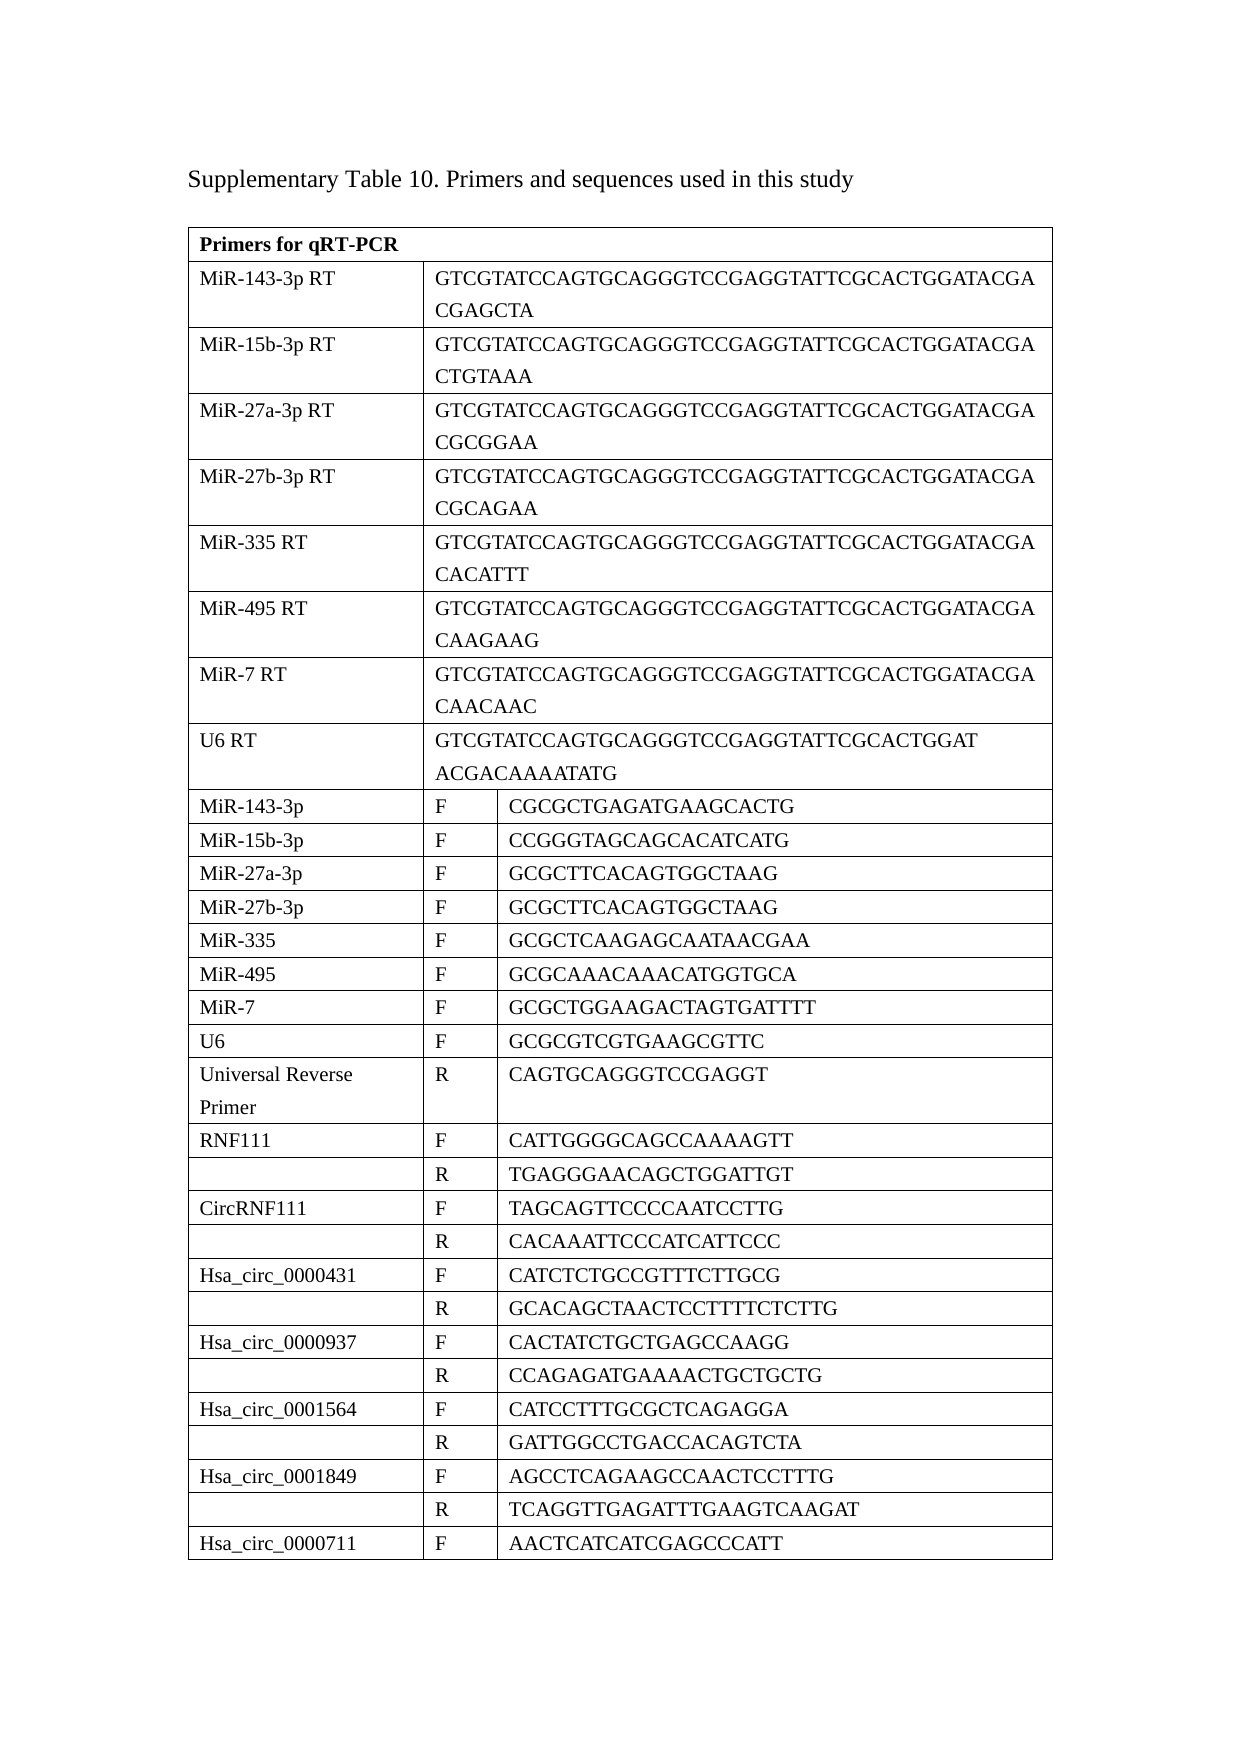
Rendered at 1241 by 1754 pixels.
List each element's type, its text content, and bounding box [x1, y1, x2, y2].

table_cell GCGCTTCACAGTGGCTAAG [498, 857, 1052, 889]
table_cell R [424, 1225, 497, 1257]
table_cell R [424, 1158, 497, 1190]
table_cell GCACAGCTAACTCCTTTTCTCTTG [498, 1292, 1052, 1324]
table_cell MiR-495 RT [189, 592, 423, 657]
table_cell GTCGTATCCAGTGCAGGGTCCGAGGTATTCGCACTGGATACGACGAGCTA [424, 262, 1052, 327]
table_cell Hsa_circ_0001849 [189, 1460, 423, 1492]
table_cell Hsa_circ_0001564 [189, 1393, 423, 1425]
table_cell CCAGAGATGAAAACTGCTGCTG [498, 1359, 1052, 1392]
table_cell MiR-15b-3p RT [189, 328, 423, 393]
table_cell GTCGTATCCAGTGCAGGGTCCGAGGTATTCGCACTGGATACGACAAGAAG [424, 592, 1052, 657]
table_cell [189, 1158, 423, 1190]
table_cell GTCGTATCCAGTGCAGGGTCCGAGGTATTCGCACTGGATACGACGCAGAA [424, 460, 1052, 525]
table_cell MiR-335 RT [189, 526, 423, 591]
table_cell F [424, 857, 497, 889]
table_cell GATTGGCCTGACCACAGTCTA [498, 1426, 1052, 1459]
table_cell [189, 1426, 423, 1459]
table_cell Hsa_circ_0000937 [189, 1326, 423, 1358]
table_cell TAGCAGTTCCCCAATCCTTG [498, 1191, 1052, 1224]
table_cell F [424, 824, 497, 856]
table_cell CATTGGGGCAGCCAAAAGTT [498, 1124, 1052, 1157]
table_cell GTCGTATCCAGTGCAGGGTCCGAGGTATTCGCACTGGATACGACAACAAC [424, 658, 1052, 723]
table_cell MiR-7 RT [189, 658, 423, 723]
table_header Primers for qRT-PCR [189, 228, 1052, 261]
table_cell GCGCTCAAGAGCAATAACGAA [498, 924, 1052, 957]
table_cell GTCGTATCCAGTGCAGGGTCCGAGGTATTCGCACTGGATACGACTGTAAA [424, 328, 1052, 393]
table_cell MiR-27b-3p [189, 891, 423, 923]
table_cell U6 [189, 1025, 423, 1057]
table_cell F [424, 1393, 497, 1425]
table_cell MiR-27a-3p [189, 857, 423, 889]
table_cell [189, 1359, 423, 1392]
table_cell MiR-27b-3p RT [189, 460, 423, 525]
table_cell AGCCTCAGAAGCCAACTCCTTTG [498, 1460, 1052, 1492]
table_cell TGAGGGAACAGCTGGATTGT [498, 1158, 1052, 1190]
table_cell F [424, 790, 497, 822]
table_cell CATCTCTGCCGTTTCTTGCG [498, 1259, 1052, 1291]
table_cell F [424, 1025, 497, 1057]
table_cell F [424, 1259, 497, 1291]
table_cell GCGCGTCGTGAAGCGTTC [498, 1025, 1052, 1057]
table_cell F [424, 1124, 497, 1157]
table_cell CACTATCTGCTGAGCCAAGG [498, 1326, 1052, 1358]
table_cell GTCGTATCCAGTGCAGGGTCCGAGGTATTCGCACTGGAT ACGACAAAATATG [424, 724, 1052, 789]
table_cell [189, 1292, 423, 1324]
table_cell R [424, 1493, 497, 1526]
table_cell F [424, 891, 497, 923]
table_cell Universal Reverse Primer [189, 1058, 423, 1123]
table_cell F [424, 958, 497, 990]
table_cell MiR-15b-3p [189, 824, 423, 856]
table_cell GCGCAAACAAACATGGTGCA [498, 958, 1052, 990]
table_cell CGCGCTGAGATGAAGCACTG [498, 790, 1052, 822]
table_cell CircRNF111 [189, 1191, 423, 1224]
table_cell F [424, 991, 497, 1024]
table_cell AACTCATCATCGAGCCCATT [498, 1527, 1052, 1559]
table_cell R [424, 1359, 497, 1392]
table_cell MiR-495 [189, 958, 423, 990]
table_cell [189, 1493, 423, 1526]
table_cell Hsa_circ_0000711 [189, 1527, 423, 1559]
table_cell F [424, 1460, 497, 1492]
table_cell U6 RT [189, 724, 423, 789]
table_cell GCGCTGGAAGACTAGTGATTTT [498, 991, 1052, 1024]
text Supplementary Table 10. Primers and sequences used in this study [187, 162, 1053, 194]
table_cell R [424, 1292, 497, 1324]
table_cell RNF111 [189, 1124, 423, 1157]
table_cell CCGGGTAGCAGCACATCATG [498, 824, 1052, 856]
table_cell R [424, 1426, 497, 1459]
table_cell CACAAATTCCCATCATTCCC [498, 1225, 1052, 1257]
table_cell MiR-7 [189, 991, 423, 1024]
table_cell F [424, 924, 497, 957]
table_cell GTCGTATCCAGTGCAGGGTCCGAGGTATTCGCACTGGATACGACGCGGAA [424, 394, 1052, 459]
table_cell R [424, 1058, 497, 1123]
table_cell [189, 1225, 423, 1257]
table_cell TCAGGTTGAGATTTGAAGTCAAGAT [498, 1493, 1052, 1526]
table_cell GTCGTATCCAGTGCAGGGTCCGAGGTATTCGCACTGGATACGACACATTT [424, 526, 1052, 591]
table_cell GCGCTTCACAGTGGCTAAG [498, 891, 1052, 923]
table_cell CATCCTTTGCGCTCAGAGGA [498, 1393, 1052, 1425]
table_cell Hsa_circ_0000431 [189, 1259, 423, 1291]
table_cell F [424, 1191, 497, 1224]
table_cell MiR-27a-3p RT [189, 394, 423, 459]
table_cell F [424, 1326, 497, 1358]
table_cell MiR-143-3p [189, 790, 423, 822]
table_cell MiR-335 [189, 924, 423, 957]
table_cell F [424, 1527, 497, 1559]
table_cell MiR-143-3p RT [189, 262, 423, 327]
table_cell CAGTGCAGGGTCCGAGGT [498, 1058, 1052, 1123]
